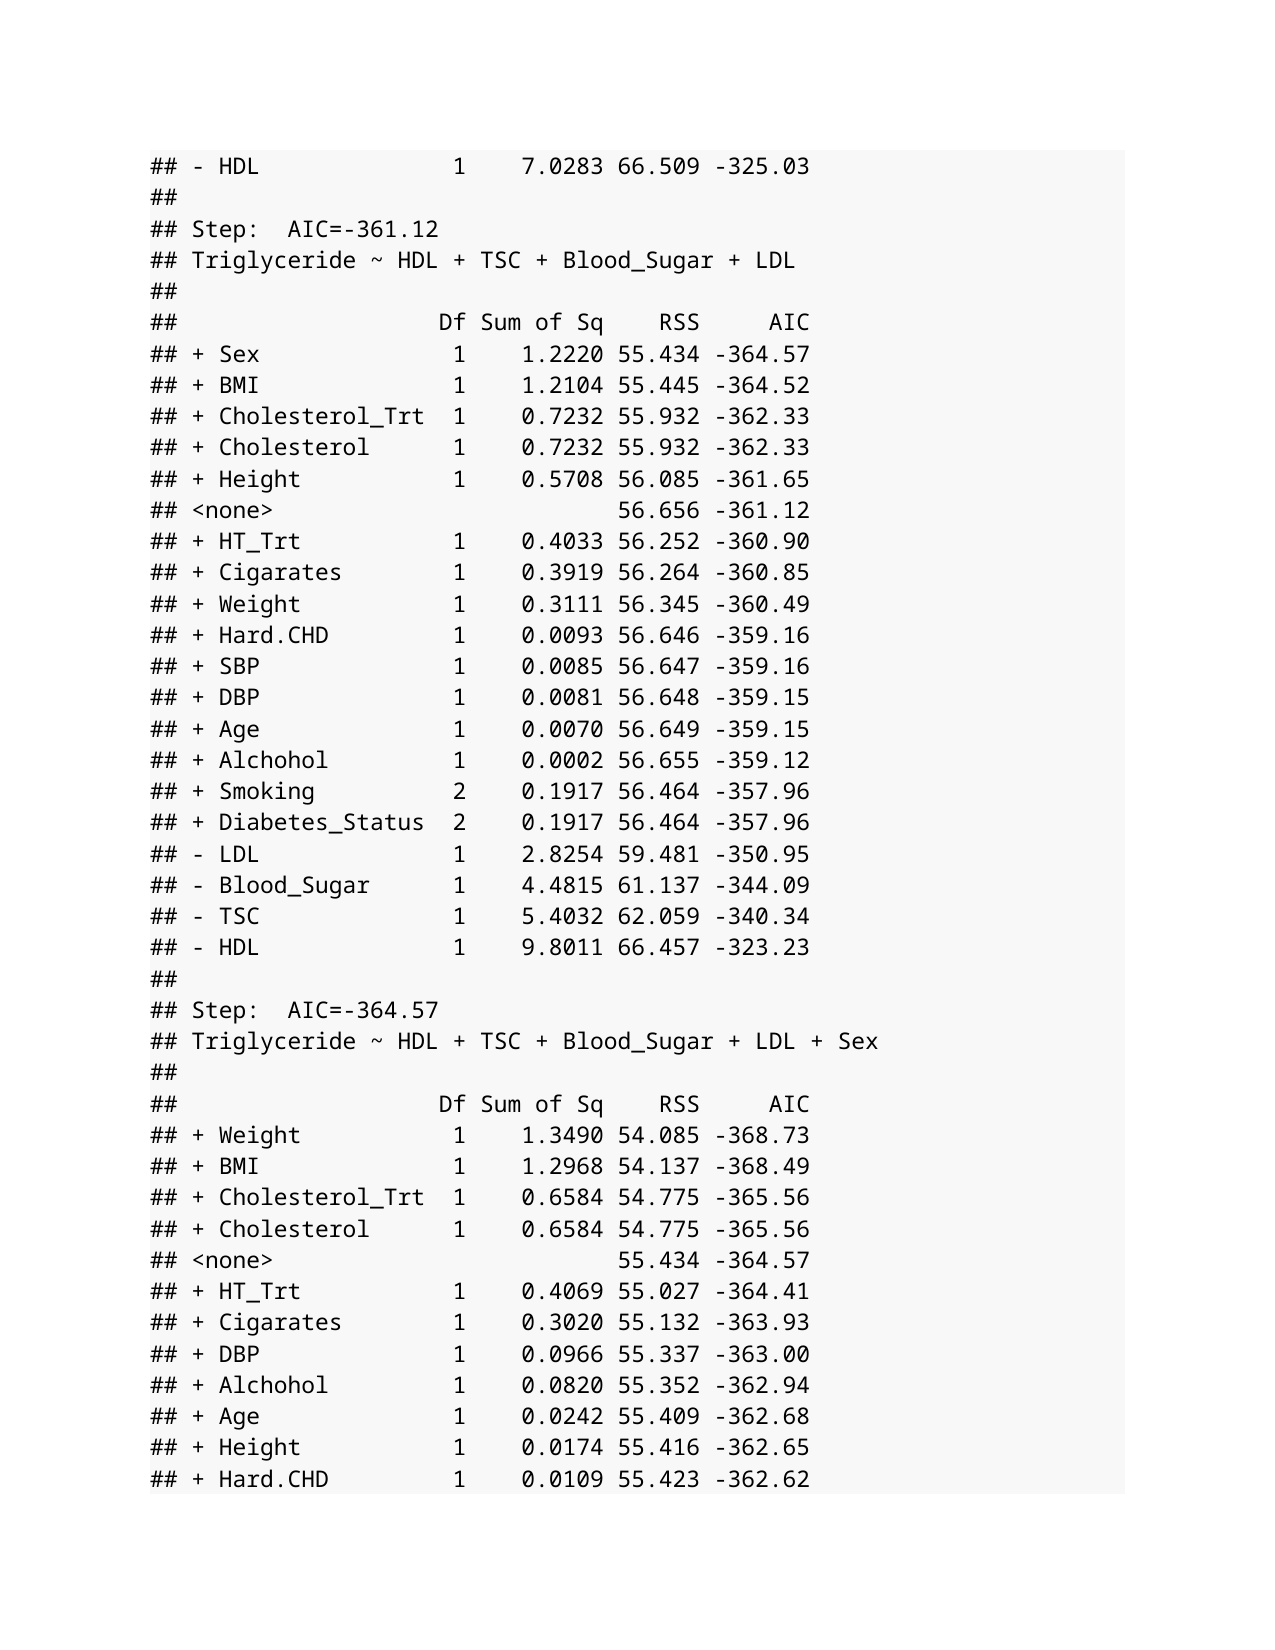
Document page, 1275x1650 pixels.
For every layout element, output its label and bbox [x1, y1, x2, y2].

text [150, 150, 1125, 1494]
